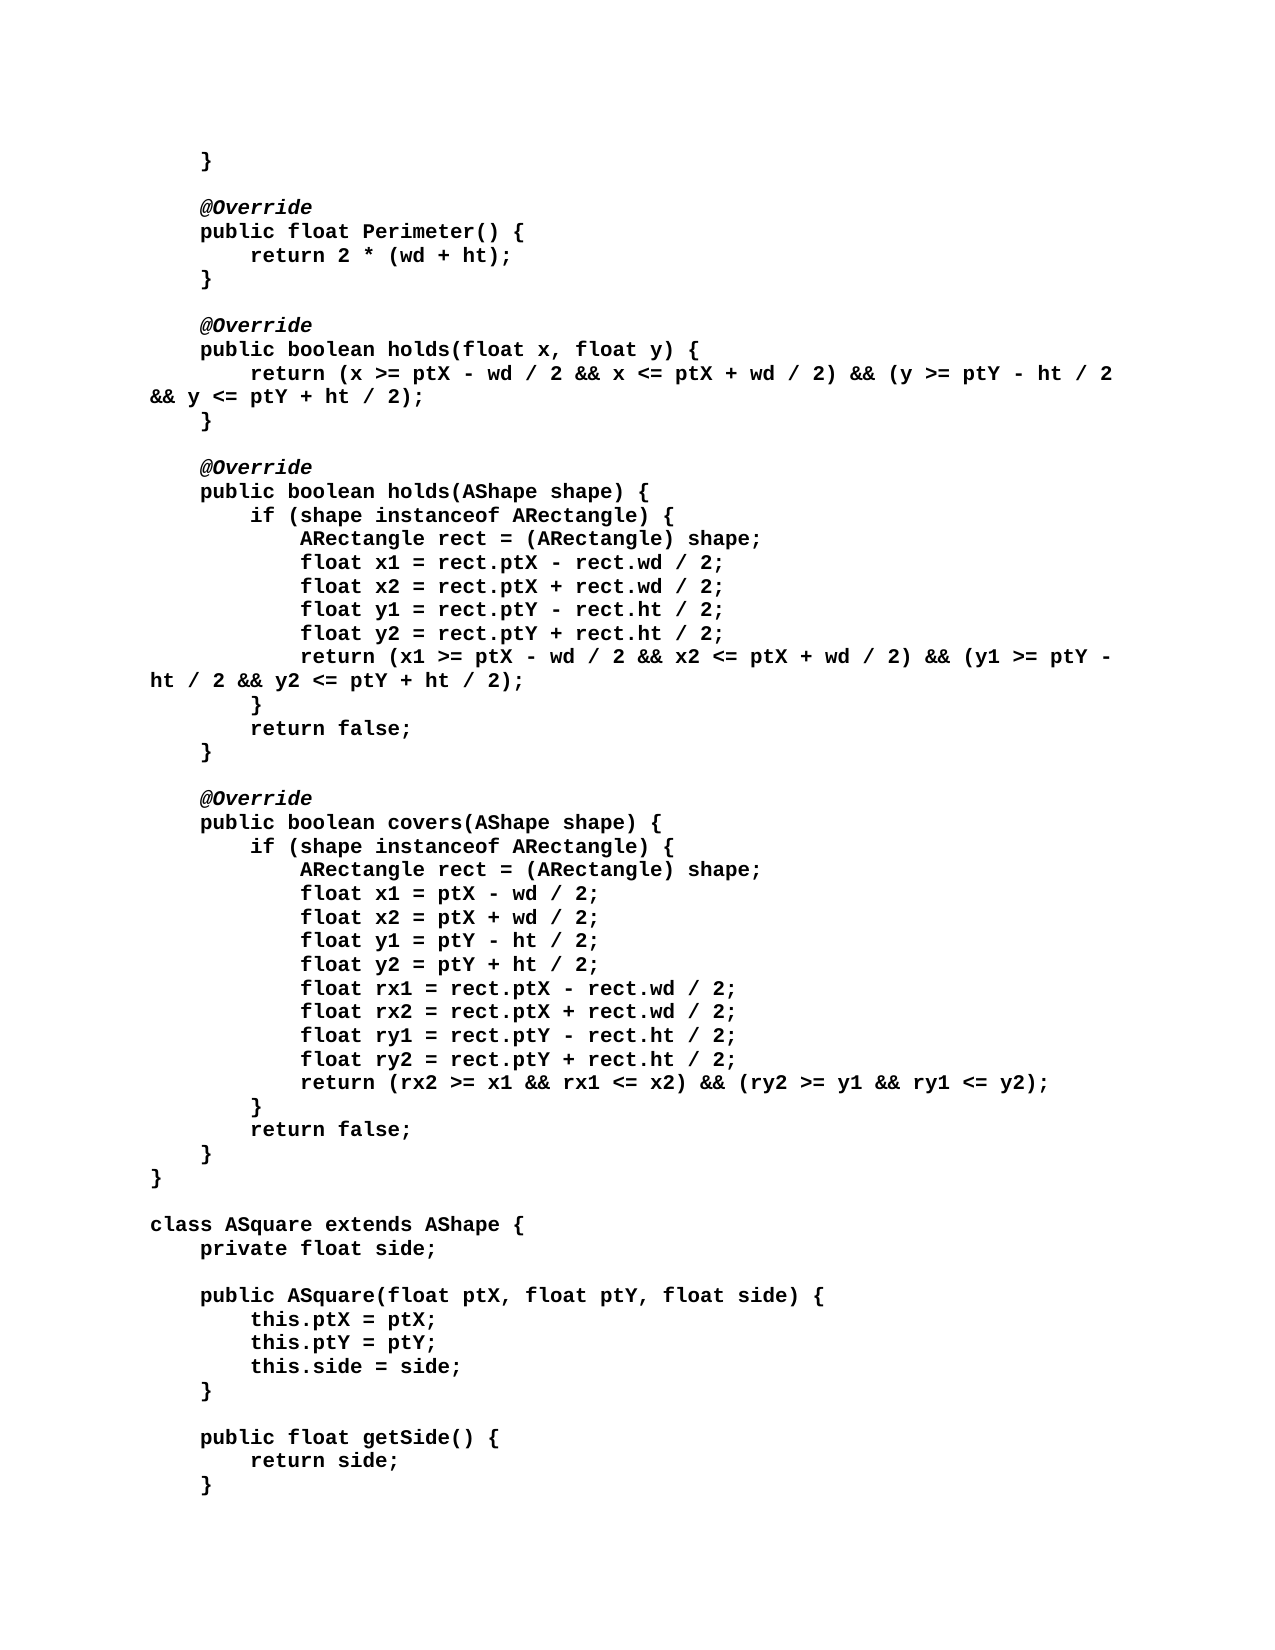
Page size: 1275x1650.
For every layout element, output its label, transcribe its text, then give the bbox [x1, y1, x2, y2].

text ARectangle rect = (ARectangle) shape; [150, 528, 1125, 552]
text @Override [150, 457, 1125, 481]
text } [150, 1143, 1125, 1167]
text this.ptY = ptY; [150, 1332, 1125, 1356]
text this.ptX = ptX; [150, 1309, 1125, 1332]
text } [150, 694, 1125, 717]
text float x1 = rect.ptX - rect.wd / 2; [150, 552, 1125, 576]
text float x1 = ptX - wd / 2; [150, 883, 1125, 907]
text public float Perimeter() { [150, 221, 1125, 244]
text } [150, 741, 1125, 765]
text float y2 = rect.ptY + rect.ht / 2; [150, 623, 1125, 647]
text if (shape instanceof ARectangle) { [150, 505, 1125, 528]
text ARectangle rect = (ARectangle) shape; [150, 859, 1125, 883]
text float y2 = ptY + ht / 2; [150, 954, 1125, 978]
text @Override [150, 316, 1125, 339]
text public boolean covers(AShape shape) { [150, 812, 1125, 836]
text float y1 = ptY - ht / 2; [150, 930, 1125, 954]
text @Override [150, 788, 1125, 812]
text float x2 = ptX + wd / 2; [150, 907, 1125, 930]
text return false; [150, 717, 1125, 741]
text class ASquare extends AShape { [150, 1214, 1125, 1238]
text } [150, 1379, 1125, 1403]
text } [150, 1474, 1125, 1498]
text if (shape instanceof ARectangle) { [150, 836, 1125, 859]
text this.side = side; [150, 1356, 1125, 1379]
text } [150, 150, 1125, 174]
text float ry2 = rect.ptY + rect.ht / 2; [150, 1048, 1125, 1072]
text public boolean holds(AShape shape) { [150, 481, 1125, 505]
text return (x >= ptX - wd / 2 && x <= ptX + wd / 2) && (y >= ptY - ht / 2 && y <= ptY + ht / 2); [150, 363, 1125, 410]
text float x2 = rect.ptX + rect.wd / 2; [150, 576, 1125, 599]
text return (x1 >= ptX - wd / 2 && x2 <= ptX + wd / 2) && (y1 >= ptY - ht / 2 && y2 <= ptY + ht / 2); [150, 647, 1125, 694]
text } [150, 1167, 1125, 1190]
text float rx2 = rect.ptX + rect.wd / 2; [150, 1001, 1125, 1025]
text float y1 = rect.ptY - rect.ht / 2; [150, 599, 1125, 623]
text return false; [150, 1119, 1125, 1143]
text public ASquare(float ptX, float ptY, float side) { [150, 1285, 1125, 1309]
text } [150, 410, 1125, 434]
text public boolean holds(float x, float y) { [150, 339, 1125, 363]
text @Override [150, 197, 1125, 221]
text float rx1 = rect.ptX - rect.wd / 2; [150, 978, 1125, 1001]
text } [150, 1096, 1125, 1119]
text } [150, 268, 1125, 292]
text return 2 * (wd + ht); [150, 244, 1125, 268]
text float ry1 = rect.ptY - rect.ht / 2; [150, 1025, 1125, 1048]
text return side; [150, 1451, 1125, 1474]
text private float side; [150, 1238, 1125, 1261]
text return (rx2 >= x1 && rx1 <= x2) && (ry2 >= y1 && ry1 <= y2); [150, 1072, 1125, 1096]
text public float getSide() { [150, 1427, 1125, 1451]
